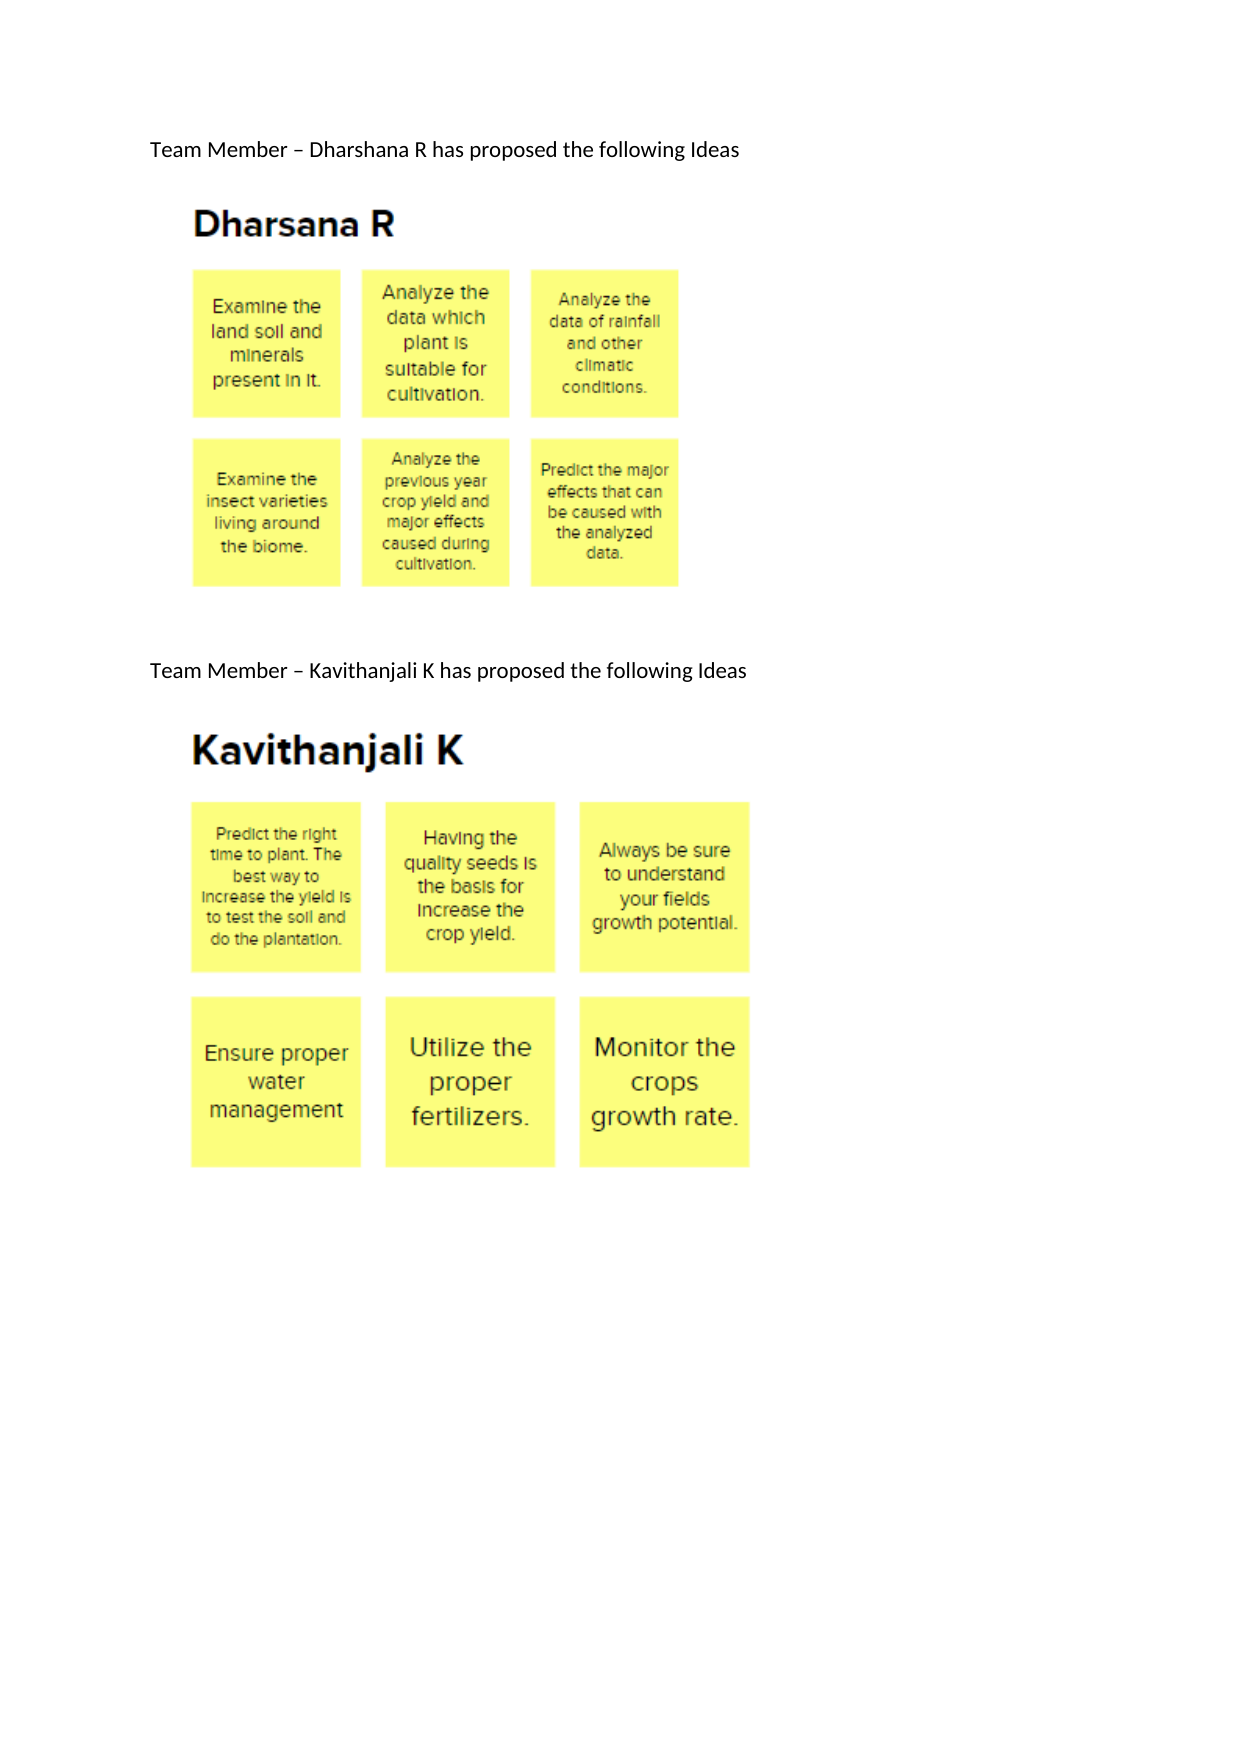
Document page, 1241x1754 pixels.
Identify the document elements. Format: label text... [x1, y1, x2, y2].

text Team Member – Dharshana R has proposed the following Ideas [150, 136, 1090, 163]
text Team Member – Kavithanjali K has proposed the following Ideas [150, 656, 1090, 684]
picture [150, 182, 749, 637]
picture [150, 702, 783, 1221]
